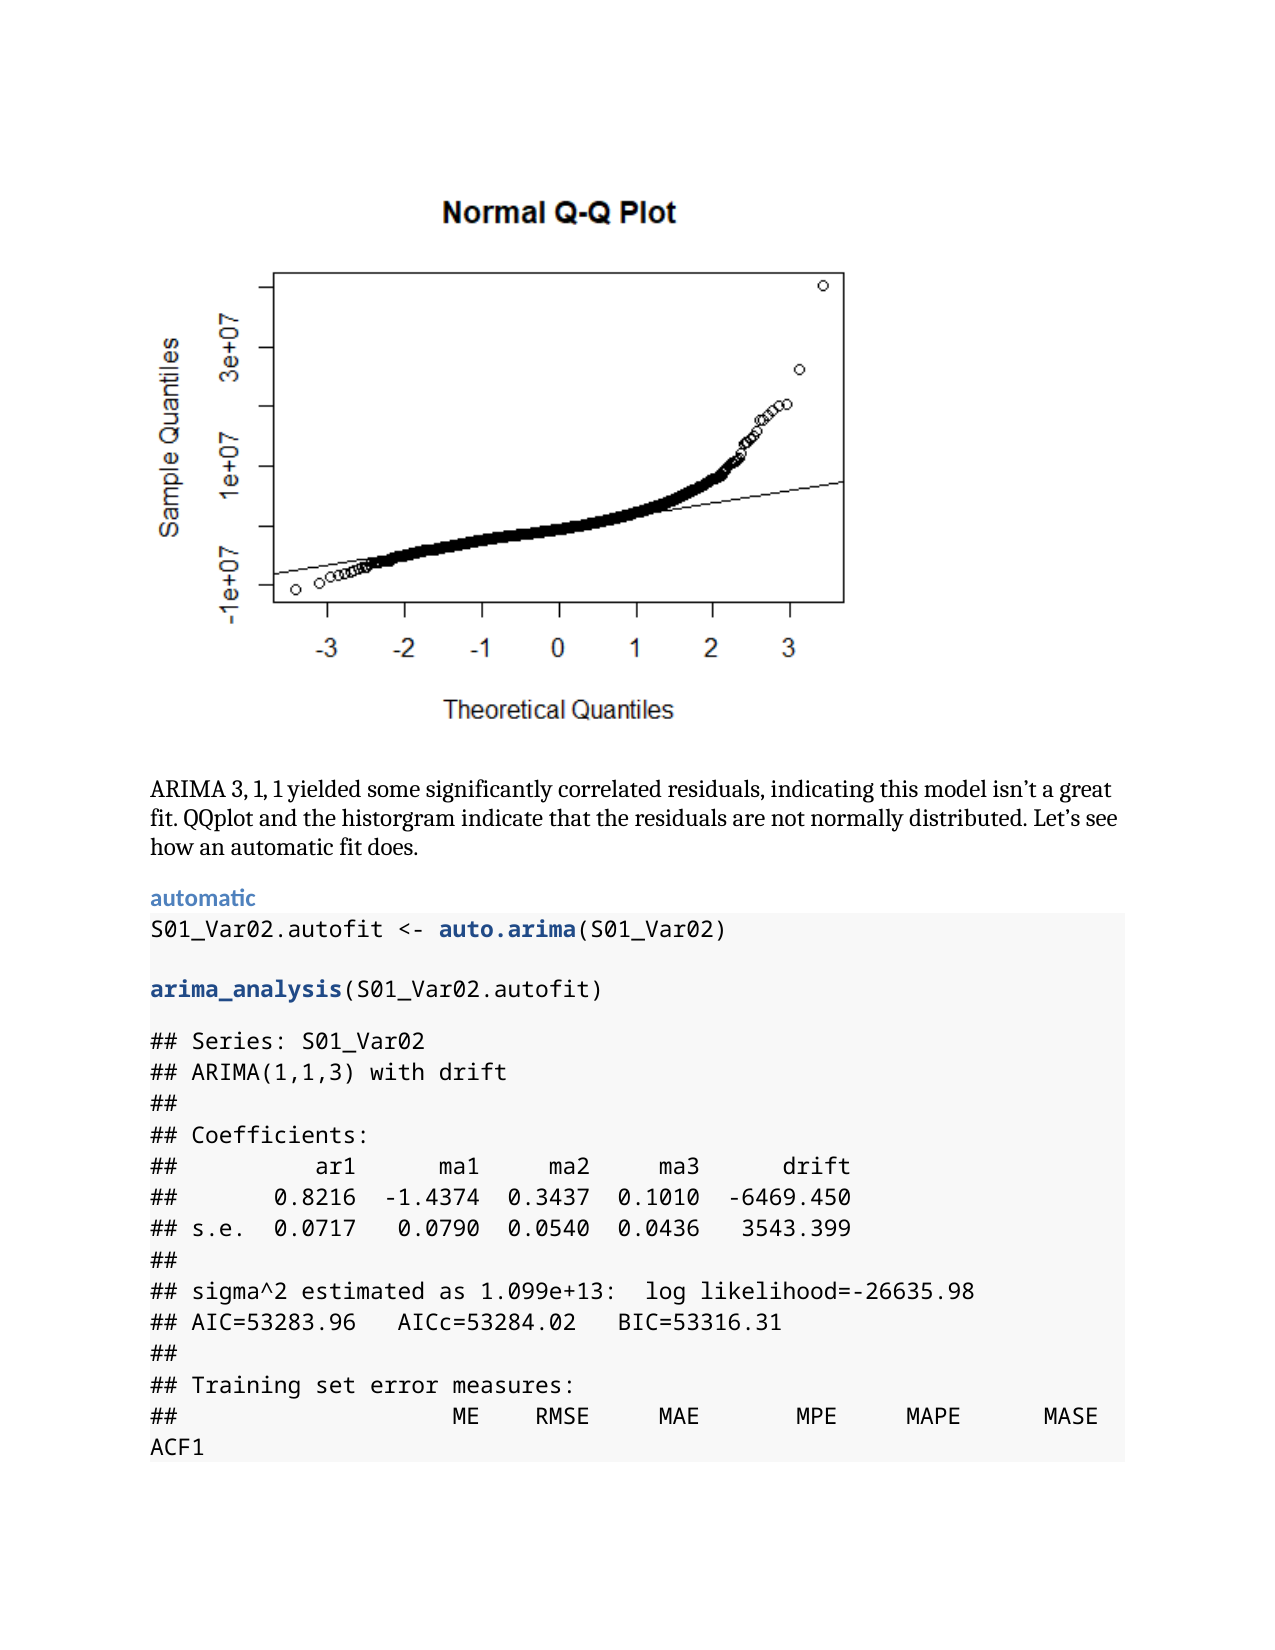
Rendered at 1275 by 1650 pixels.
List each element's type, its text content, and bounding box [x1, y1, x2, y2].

subtitle automatic [150, 882, 1125, 913]
text S01_Var02.autofit <- auto.arima(S01_Var02) arima_analysis(S01_Var02.autofit) [150, 913, 1125, 1004]
picture [150, 150, 908, 757]
text ARIMA 3, 1, 1 yielded some significantly correlated residuals, indicating this model isn’t a great fit. QQplot and the historgram indicate that the residuals are not normally distributed. Let’s see how an automatic fit does. [150, 775, 1125, 861]
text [150, 1025, 1125, 1462]
